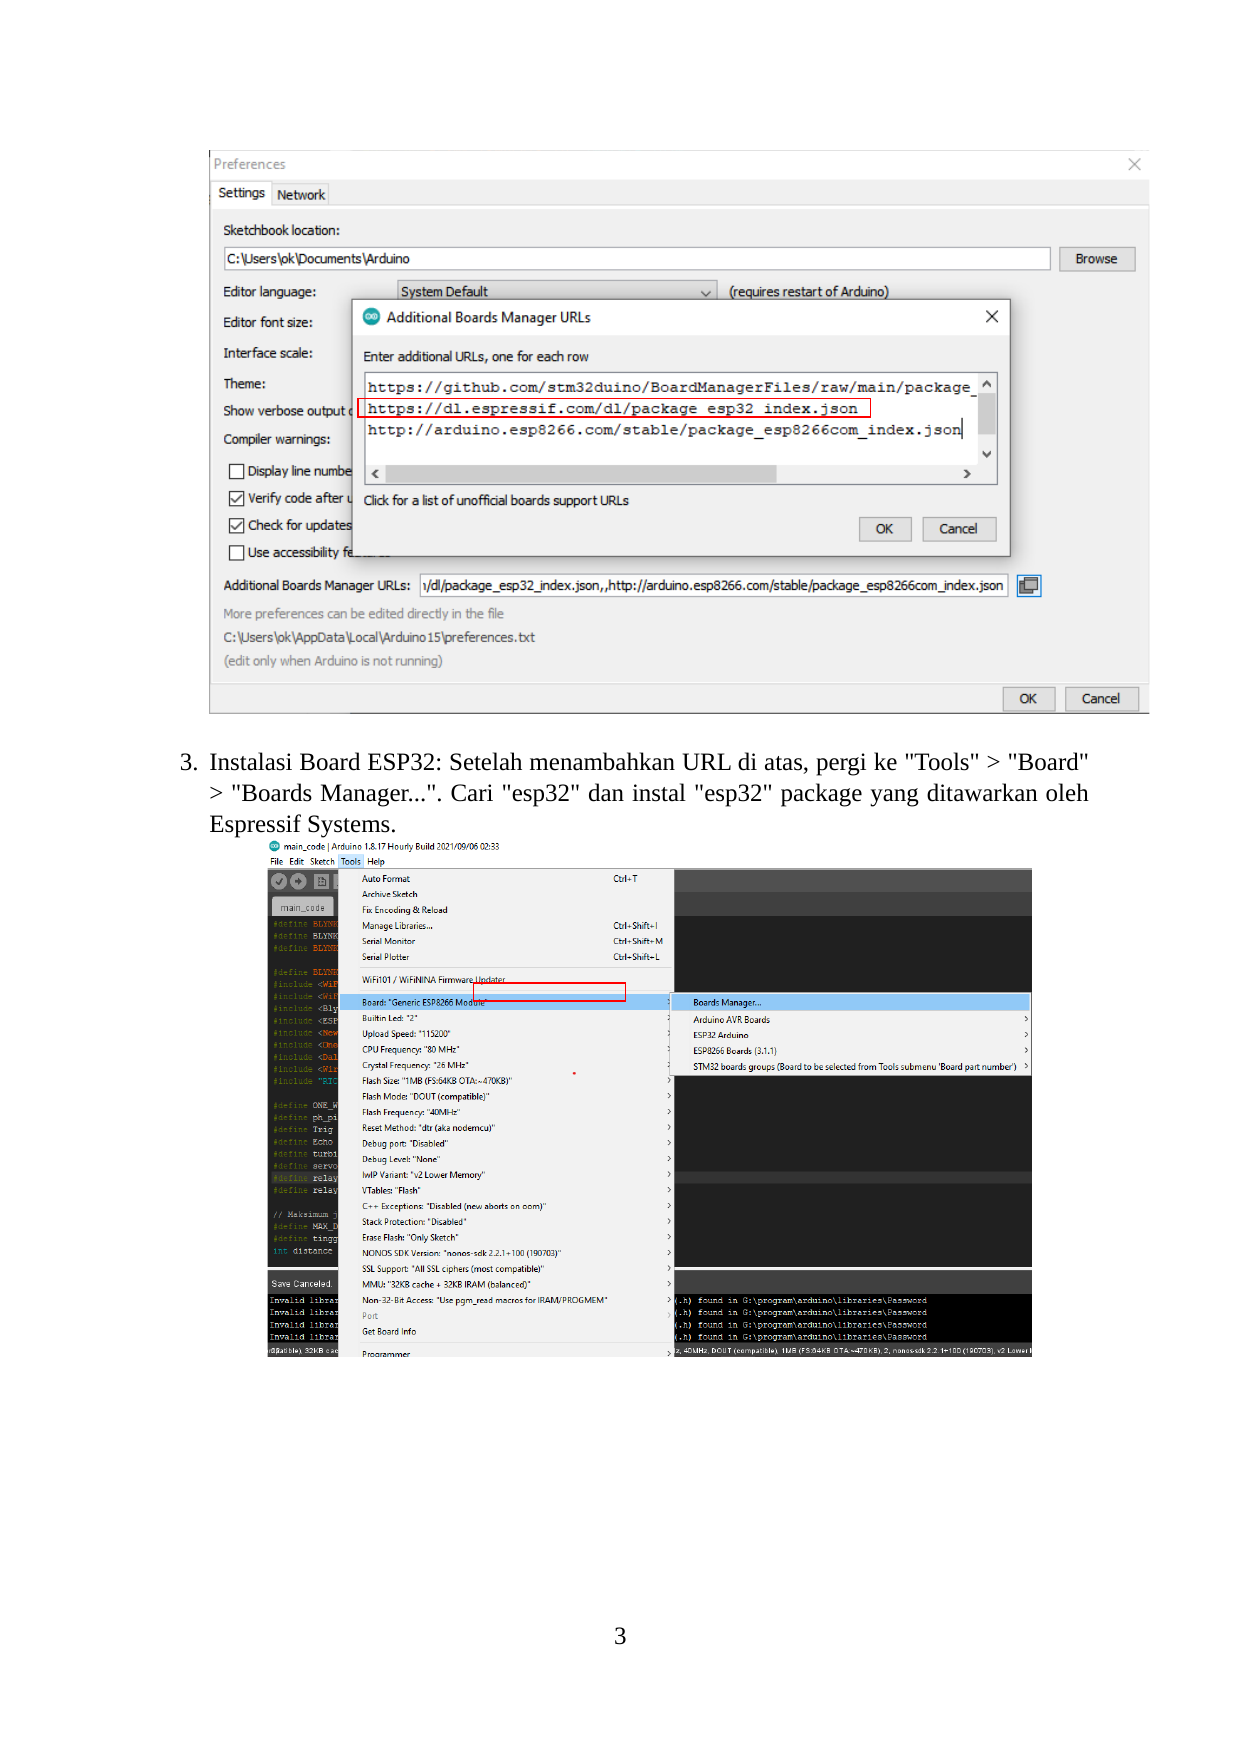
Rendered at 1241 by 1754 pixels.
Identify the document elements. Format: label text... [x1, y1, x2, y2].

picture [267, 840, 1032, 1357]
list Instalasi Board ESP32: Setelah menambahkan URL di atas, pergi ke "Tools" > "Board" > "Boards Manager...". Cari "esp32" dan instal "esp32" package yang ditawarkan oleh Espressif Systems. [179, 747, 1090, 838]
picture [209, 150, 1150, 714]
